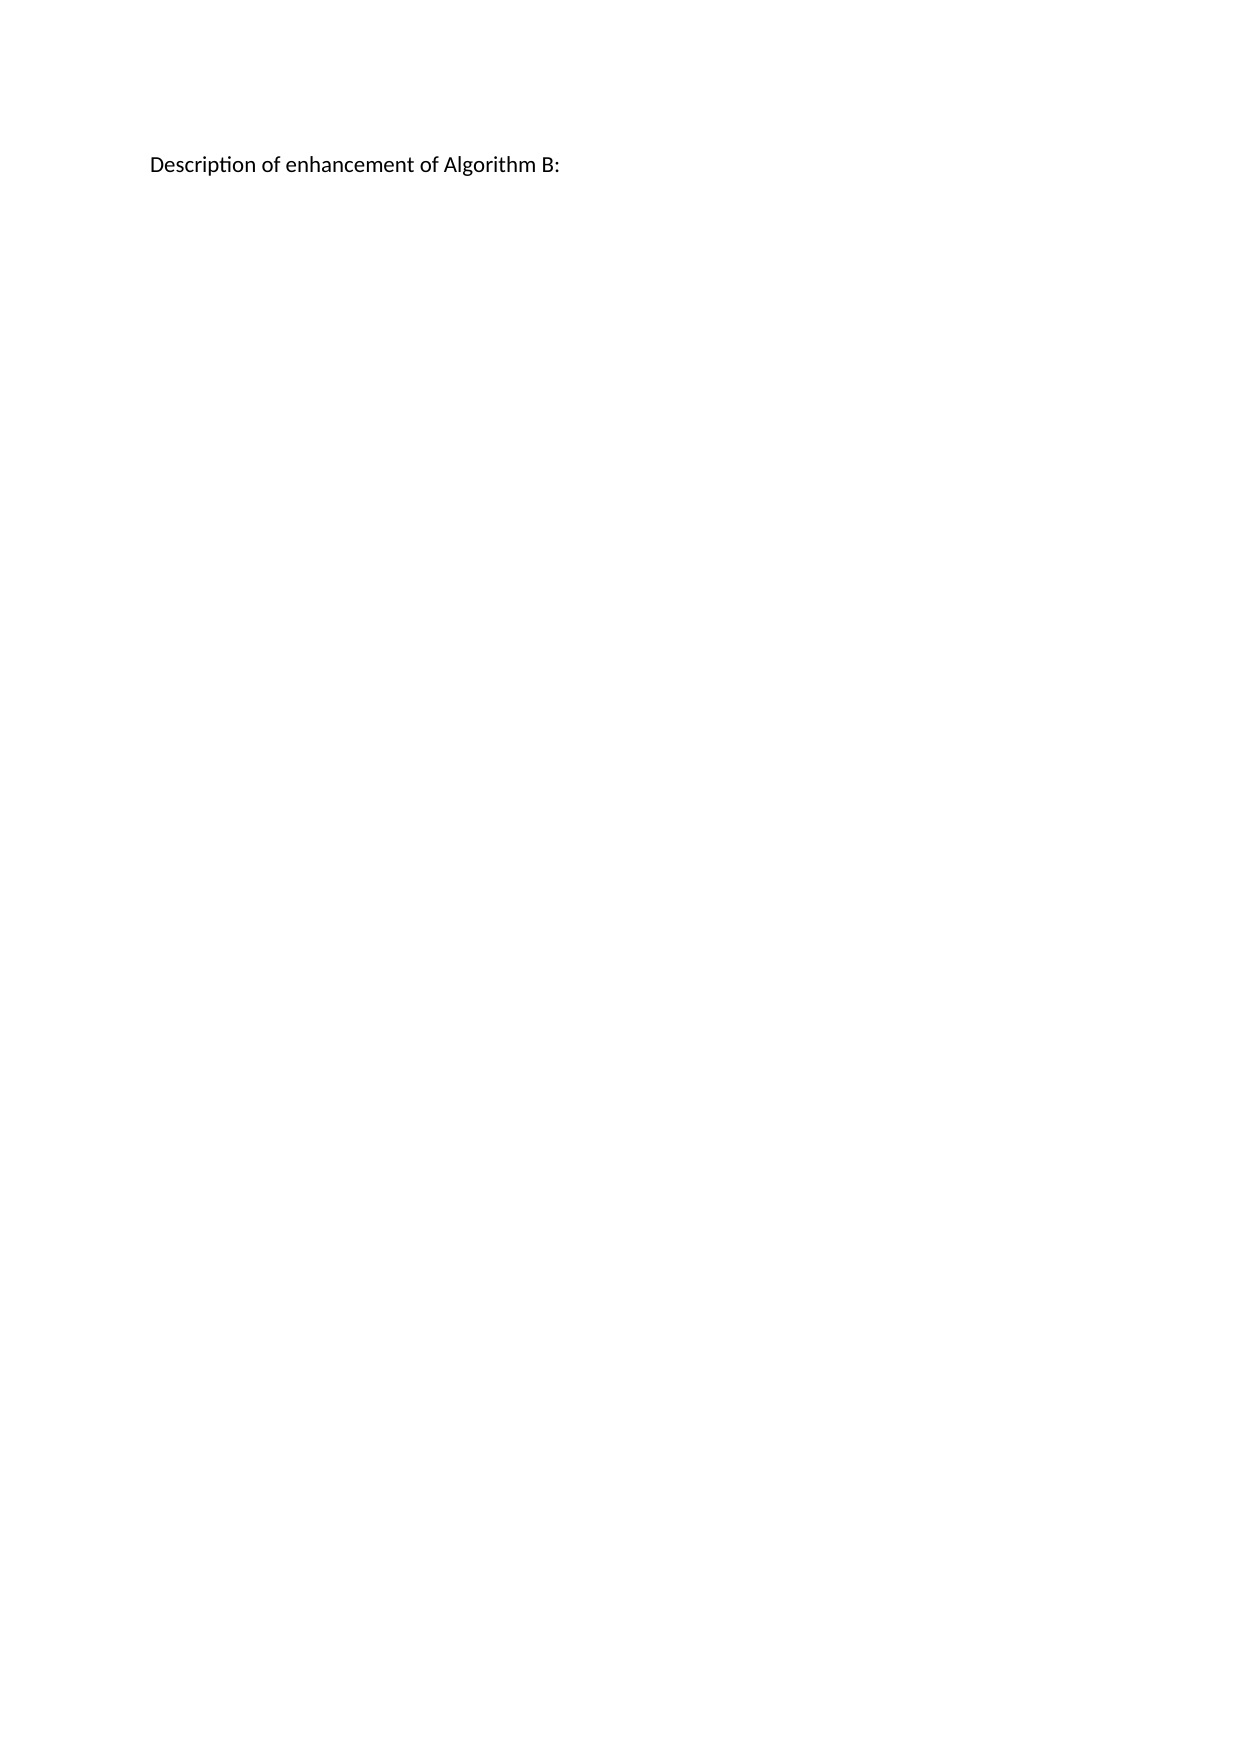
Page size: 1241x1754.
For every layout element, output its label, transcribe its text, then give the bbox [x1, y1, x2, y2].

text Description of enhancement of Algorithm B: [150, 150, 1090, 178]
